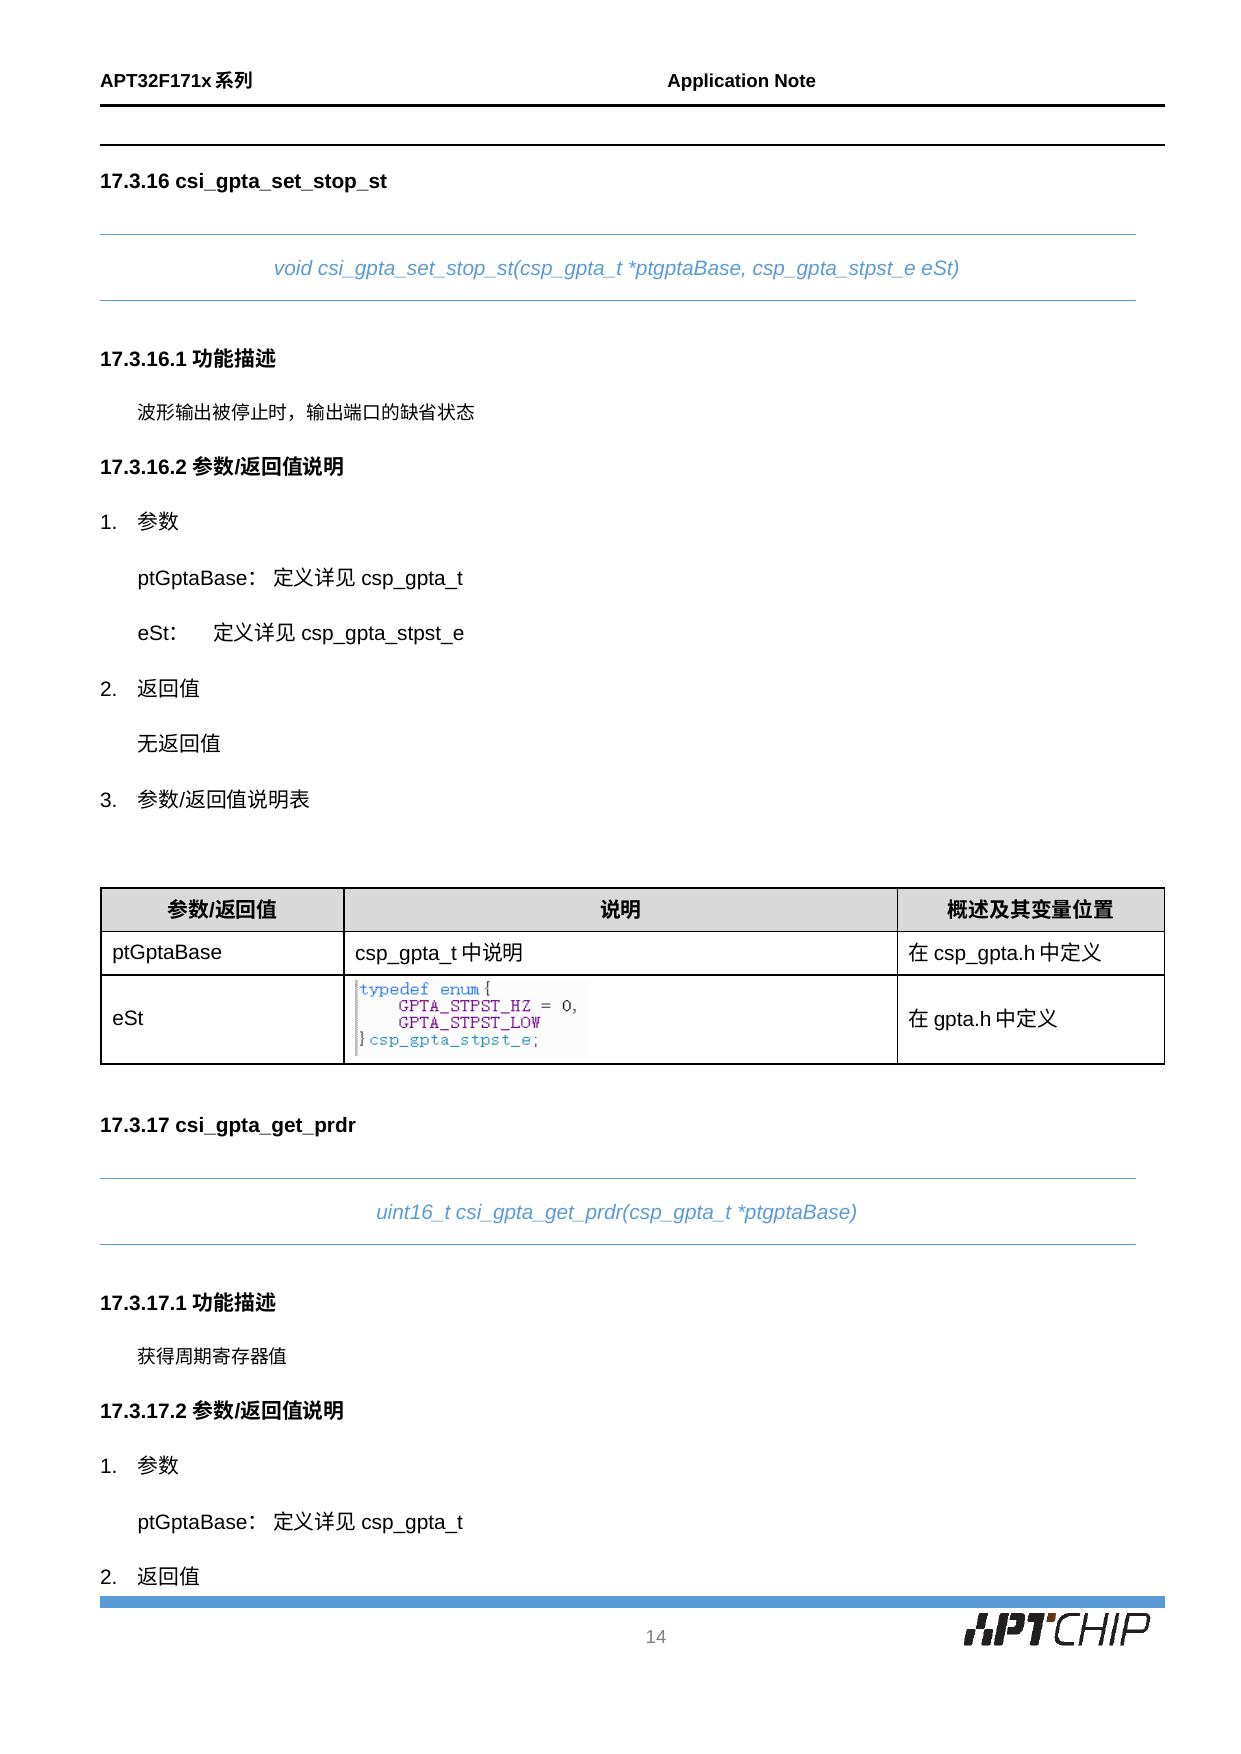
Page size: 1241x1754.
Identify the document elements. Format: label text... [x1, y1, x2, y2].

list 参数 [100, 506, 1165, 536]
text ptGptaBase： 定义详见 csp_gpta_t [137, 1505, 1165, 1535]
text ptGptaBase： 定义详见 csp_gpta_t [137, 561, 1165, 591]
table_cell eSt [102, 976, 343, 1063]
list 参数/返回值说明表 [100, 783, 1165, 813]
table_cell [345, 976, 897, 1063]
subtitle 参数/返回值说明 [100, 1394, 1165, 1424]
subtitle 功能描述 [100, 1286, 1165, 1317]
table_cell 在csp_gpta.h中定义 [898, 932, 1164, 974]
table_header 参数/返回值 [102, 889, 343, 931]
table_header 概述及其变量位置 [898, 889, 1164, 931]
table_cell csp_gpta_t中说明 [345, 932, 897, 974]
subtitle csi_gpta_get_prdr [100, 1113, 1165, 1137]
table_header 说明 [345, 889, 897, 931]
text void csi_gpta_set_stop_st(csp_gpta_t *ptgptaBase, csp_gpta_stpst_e eSt) [100, 235, 1136, 300]
table_cell 在gpta.h中定义 [898, 976, 1164, 1063]
picture [355, 980, 590, 1056]
subtitle 参数/返回值说明 [100, 450, 1165, 480]
text uint16_t csi_gpta_get_prdr(csp_gpta_t *ptgptaBase) [100, 1179, 1136, 1244]
text 无返回值 [137, 728, 1165, 758]
subtitle 功能描述 [100, 342, 1165, 373]
list 返回值 [100, 1561, 1165, 1591]
text eSt： 定义详见 csp_gpta_stpst_e [137, 617, 1165, 647]
subtitle csi_gpta_set_stop_st [100, 169, 1165, 193]
text 获得周期寄存器值 [100, 1342, 1165, 1369]
text 波形输出被停止时，输出端口的缺省状态 [100, 398, 1165, 425]
table_cell ptGptaBase [102, 932, 343, 974]
list 返回值 [100, 672, 1165, 702]
list 参数 [100, 1449, 1165, 1480]
picture [962, 1609, 1151, 1648]
